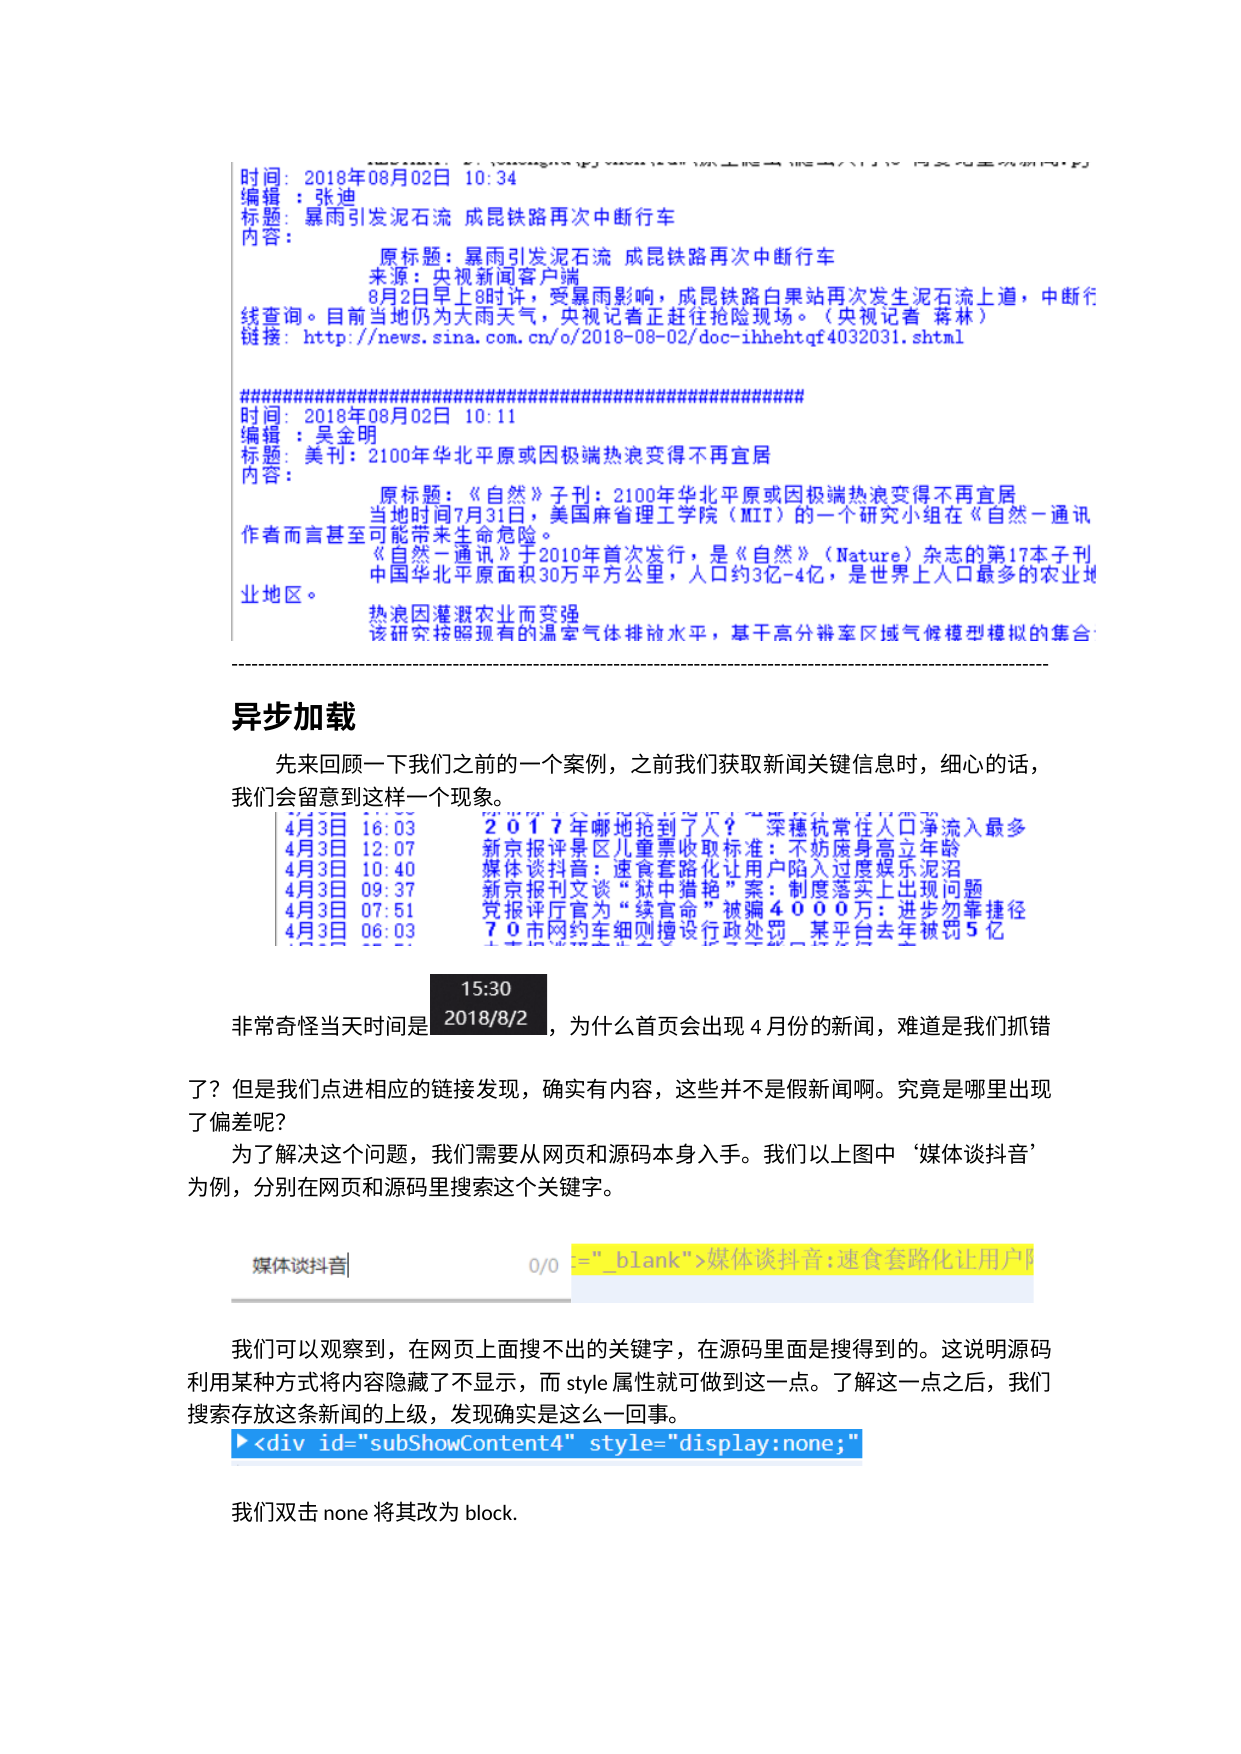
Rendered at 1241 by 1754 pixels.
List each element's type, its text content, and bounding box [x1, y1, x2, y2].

picture [231, 1202, 1034, 1303]
picture [231, 1429, 863, 1466]
text 非常奇怪当天时间是，为什么首页会出现4月份的新闻，难道是我们抓错了？但是我们点进相应的链接发现，确实有内容，这些并不是假新闻啊。究竟是哪里出现了偏差呢？ [187, 974, 1053, 1137]
text 异步加载 [187, 682, 1053, 747]
picture [231, 162, 1096, 641]
text 先来回顾一下我们之前的一个案例，之前我们获取新闻关键信息时，细心的话，我们会留意到这样一个现象。 [231, 747, 1053, 812]
text 我们可以观察到，在网页上面搜不出的关键字，在源码里面是搜得到的。这说明源码利用某种方式将内容隐藏了不显示，而style属性就可做到这一点。了解这一点之后，我们搜索存放这条新闻的上级，发现确实是这么一回事。 [187, 1332, 1053, 1429]
picture [275, 812, 1069, 946]
text -------------------------------------------------------------------------------------------------------------------------- [187, 649, 1053, 682]
picture [429, 974, 548, 1035]
text 我们双击none将其改为block. [187, 1494, 1053, 1527]
text 为了解决这个问题，我们需要从网页和源码本身入手。我们以上图中‘媒体谈抖音’为例，分别在网页和源码里搜索这个关键字。 [187, 1137, 1053, 1202]
